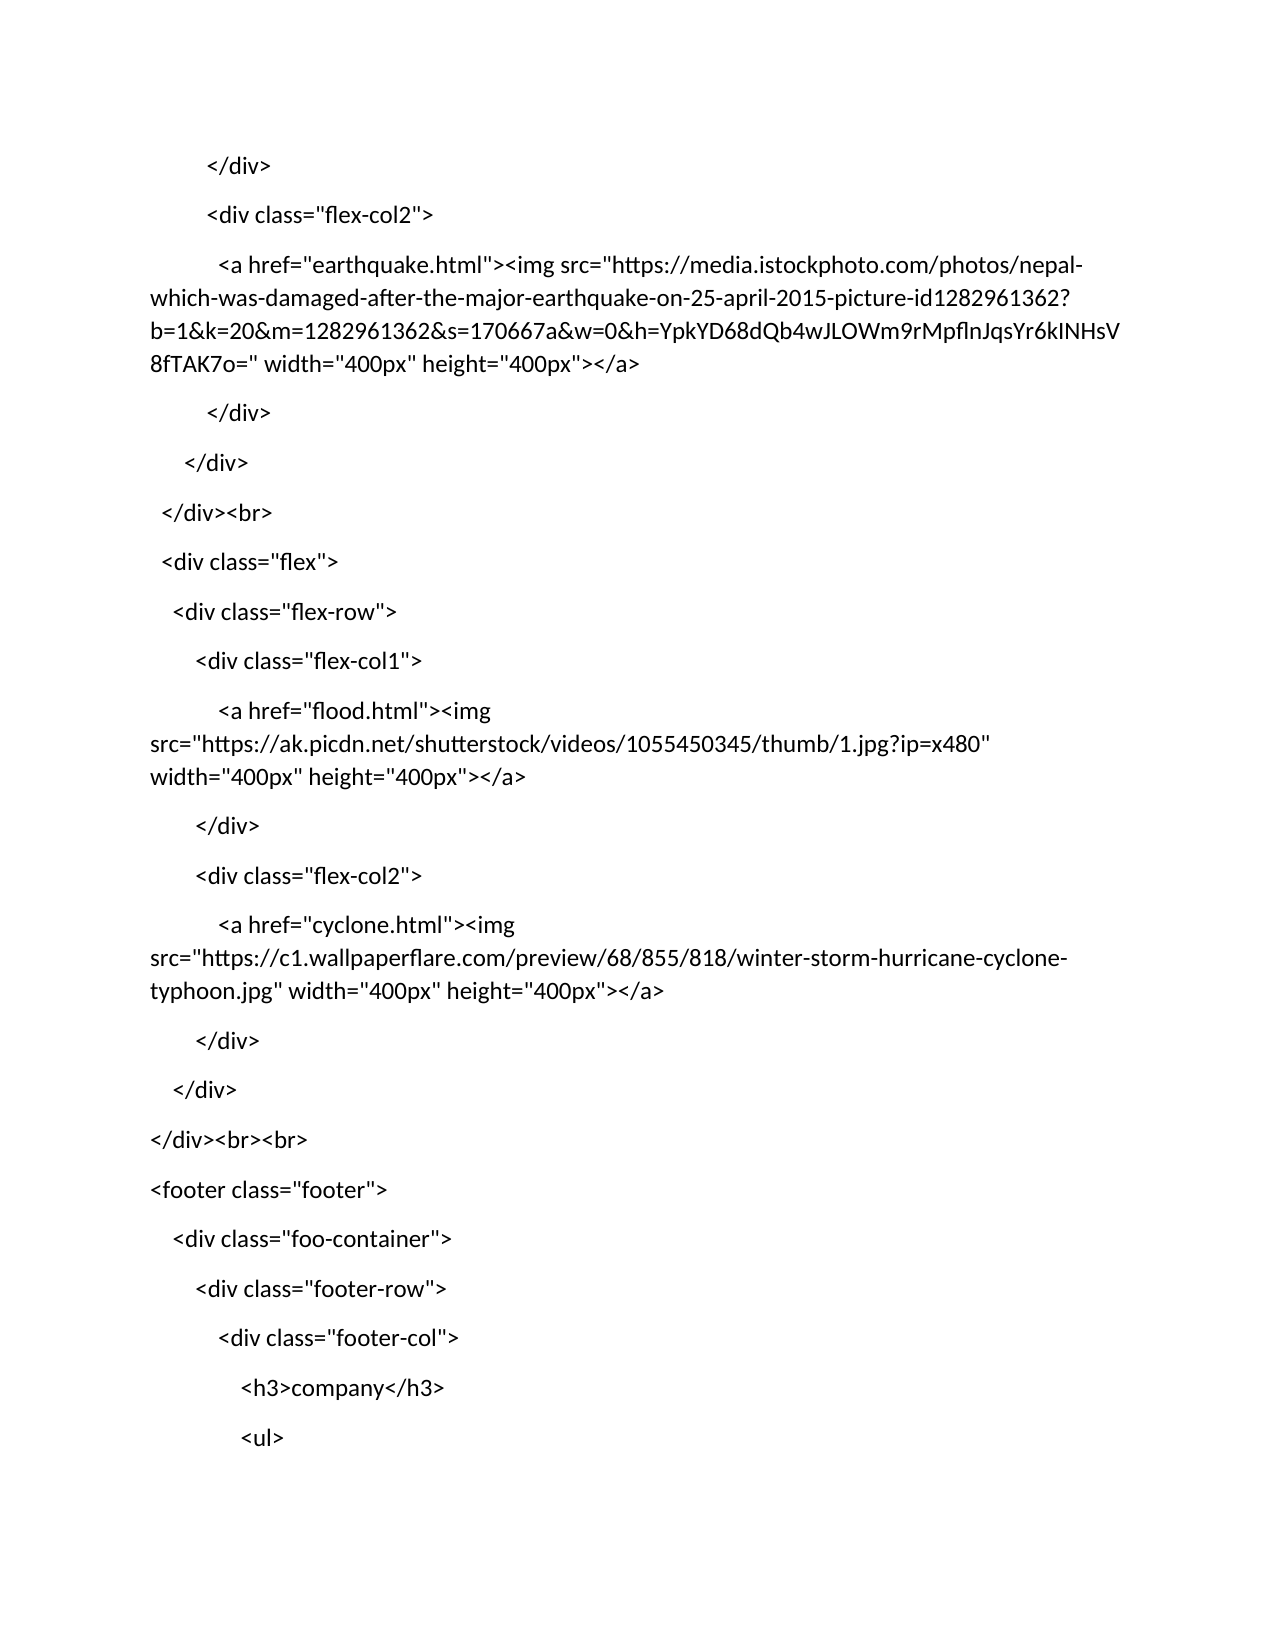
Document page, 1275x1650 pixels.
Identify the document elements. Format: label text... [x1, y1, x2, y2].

text </div> [150, 810, 1125, 841]
text <div class="flex-col1"> [150, 645, 1125, 676]
text <a href="cyclone.html"><img src="https://c1.wallpaperflare.com/preview/68/855/818/winter-storm-hurricane-cyclone-typhoon.jpg" width="400px" height="400px"></a> [150, 909, 1125, 1006]
text <div class="foo-container"> [150, 1223, 1125, 1254]
text <div class="flex"> [150, 546, 1125, 577]
text </div> [150, 397, 1125, 428]
text <h3>company</h3> [150, 1372, 1125, 1403]
text <div class="flex-col2"> [150, 860, 1125, 891]
text <div class="flex-row"> [150, 596, 1125, 626]
text <div class="footer-row"> [150, 1273, 1125, 1303]
text </div><br><br> [150, 1124, 1125, 1155]
text <a href="flood.html"><img src="https://ak.picdn.net/shutterstock/videos/1055450345/thumb/1.jpg?ip=x480" width="400px" height="400px"></a> [150, 695, 1125, 791]
text </div> [150, 150, 1125, 181]
text <a href="earthquake.html"><img src="https://media.istockphoto.com/photos/nepal-which-was-damaged-after-the-major-earthquake-on-25-april-2015-picture-id1282961362?b=1&k=20&m=1282961362&s=170667a&w=0&h=YpkYD68dQb4wJLOWm9rMpflnJqsYr6kINHsV8fTAK7o=" width="400px" height="400px"></a> [150, 249, 1125, 378]
text <ul> [150, 1422, 1125, 1452]
text </div> [150, 1074, 1125, 1105]
text </div> [150, 1025, 1125, 1056]
text </div> [150, 447, 1125, 478]
text </div><br> [150, 497, 1125, 527]
text <footer class="footer"> [150, 1174, 1125, 1204]
text <div class="footer-col"> [150, 1322, 1125, 1353]
text <div class="flex-col2"> [150, 199, 1125, 230]
